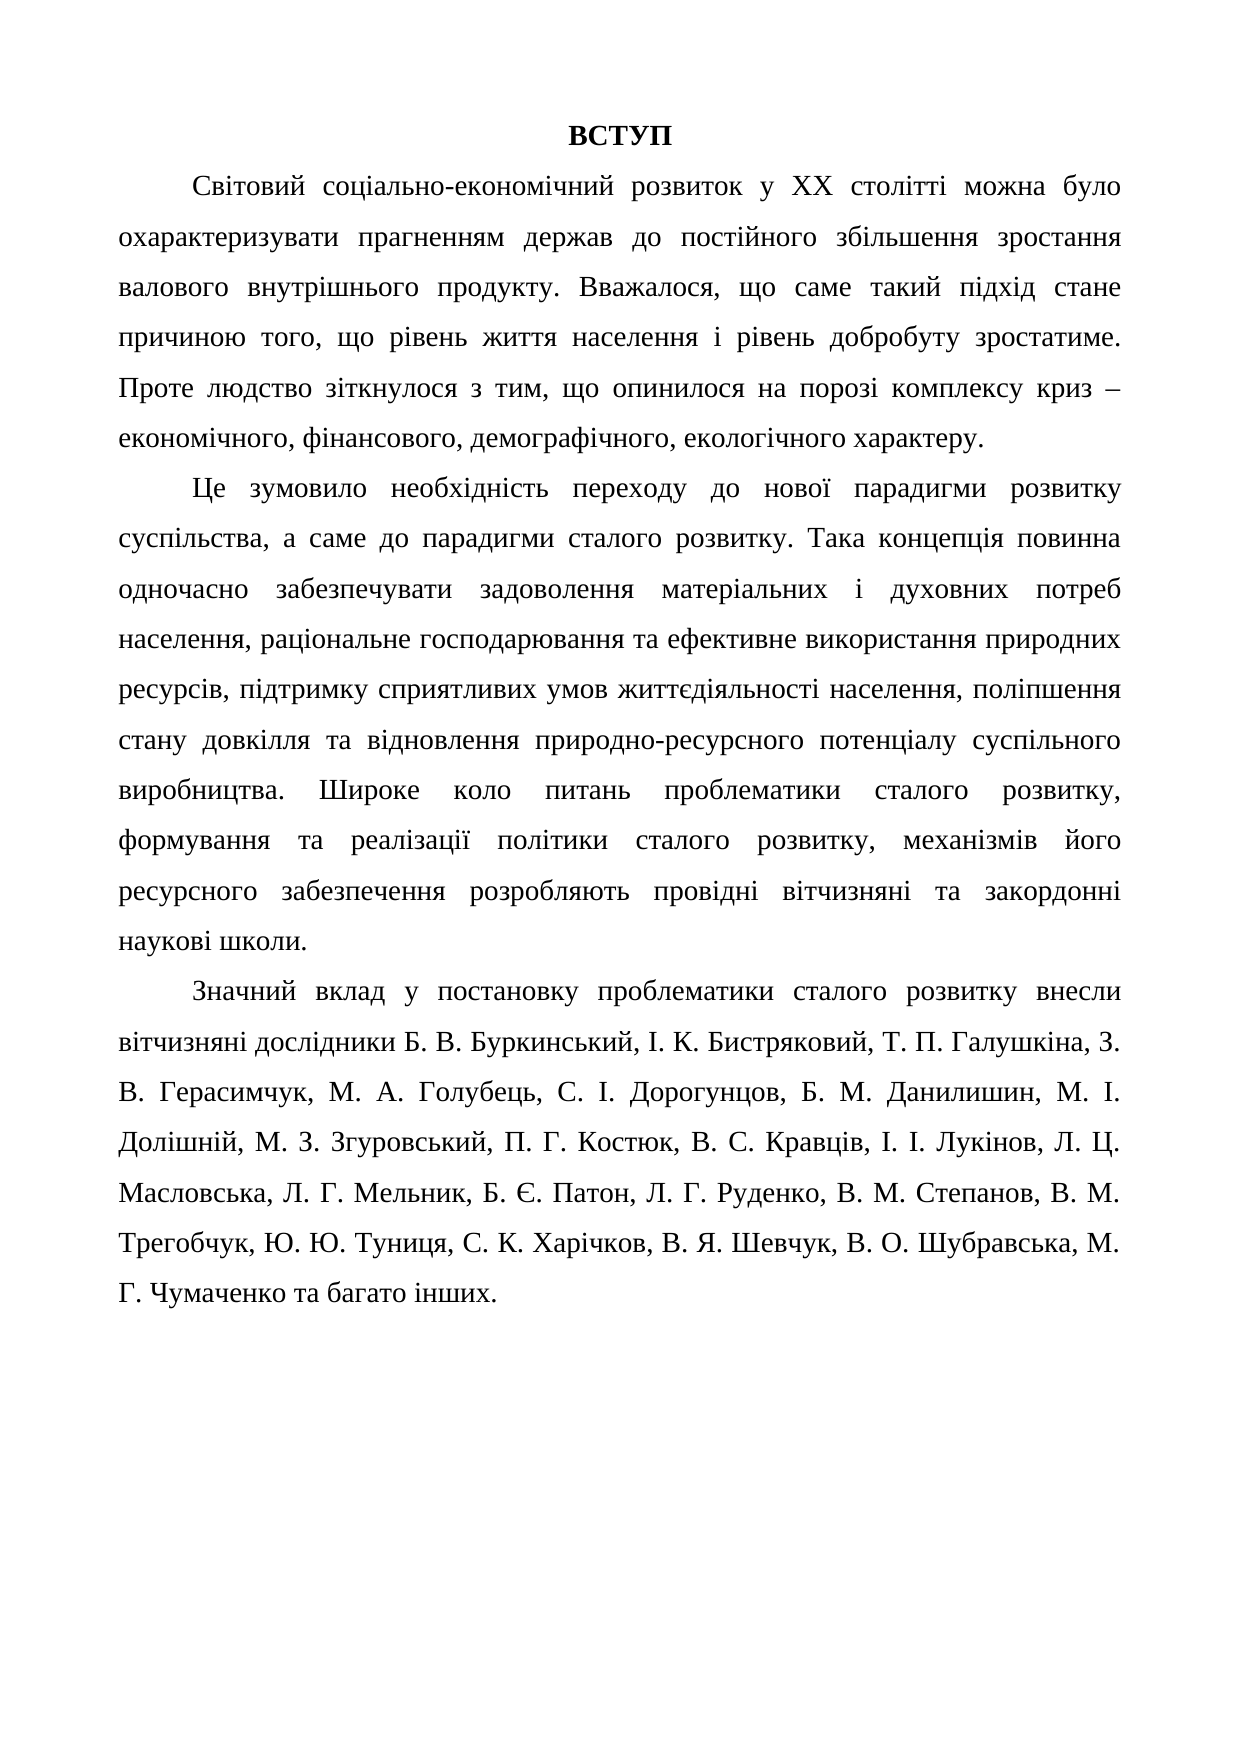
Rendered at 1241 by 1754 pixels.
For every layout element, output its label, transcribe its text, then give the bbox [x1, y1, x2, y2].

text ВСТУП [118, 118, 1122, 152]
text Це зумовило необхідність переходу до нової парадигми розвитку суспільства, а саме до парадигми сталого розвитку. Така концепція повинна одночасно забезпечувати задоволення матеріальних і духовних потреб населення, раціональне господарювання та ефективне використання природних ресурсів, підтримку сприятливих умов життєдіяльності населення, поліпшення стану довкілля та відновлення природно-ресурсного потенціалу суспільного виробництва. Широке коло питань проблематики сталого розвитку, формування та реалізації політики сталого розвитку, механізмів його ресурсного забезпечення розробляють провідні вітчизняні та закордонні наукові школи. [118, 470, 1122, 957]
text Значний вклад у постановку проблематики сталого розвитку внесли вітчизняні дослідники Б. В. Буркинський, І. К. Бистряковий, Т. П. Галушкіна, З. В. Герасимчук, М. А. Голубець, С. І. Дорогунцов, Б. М. Данилишин, М. І. Долішній, М. З. Згуровський, П. Г. Костюк, В. С. Кравців, І. І. Лукінов, Л. Ц. Масловська, Л. Г. Мельник, Б. Є. Патон, Л. Г. Руденко, В. М. Степанов, В. М. Трегобчук, Ю. Ю. Туниця, С. К. Харічков, В. Я. Шевчук, В. О. Шубравська, М. Г. Чумаченко та багато інших. [118, 973, 1122, 1309]
text Світовий соціально-економічний розвиток у XX столітті можна було охарактеризувати прагненням держав до постійного збільшення зростання валового внутрішнього продукту. Вважалося, що саме такий підхід стане причиною того, що рівень життя населення і рівень добробуту зростатиме. Проте людство зіткнулося з тим, що опинилося на порозі комплексу криз – економічного, фінансового, демографічного, екологічного характеру. [118, 168, 1122, 453]
